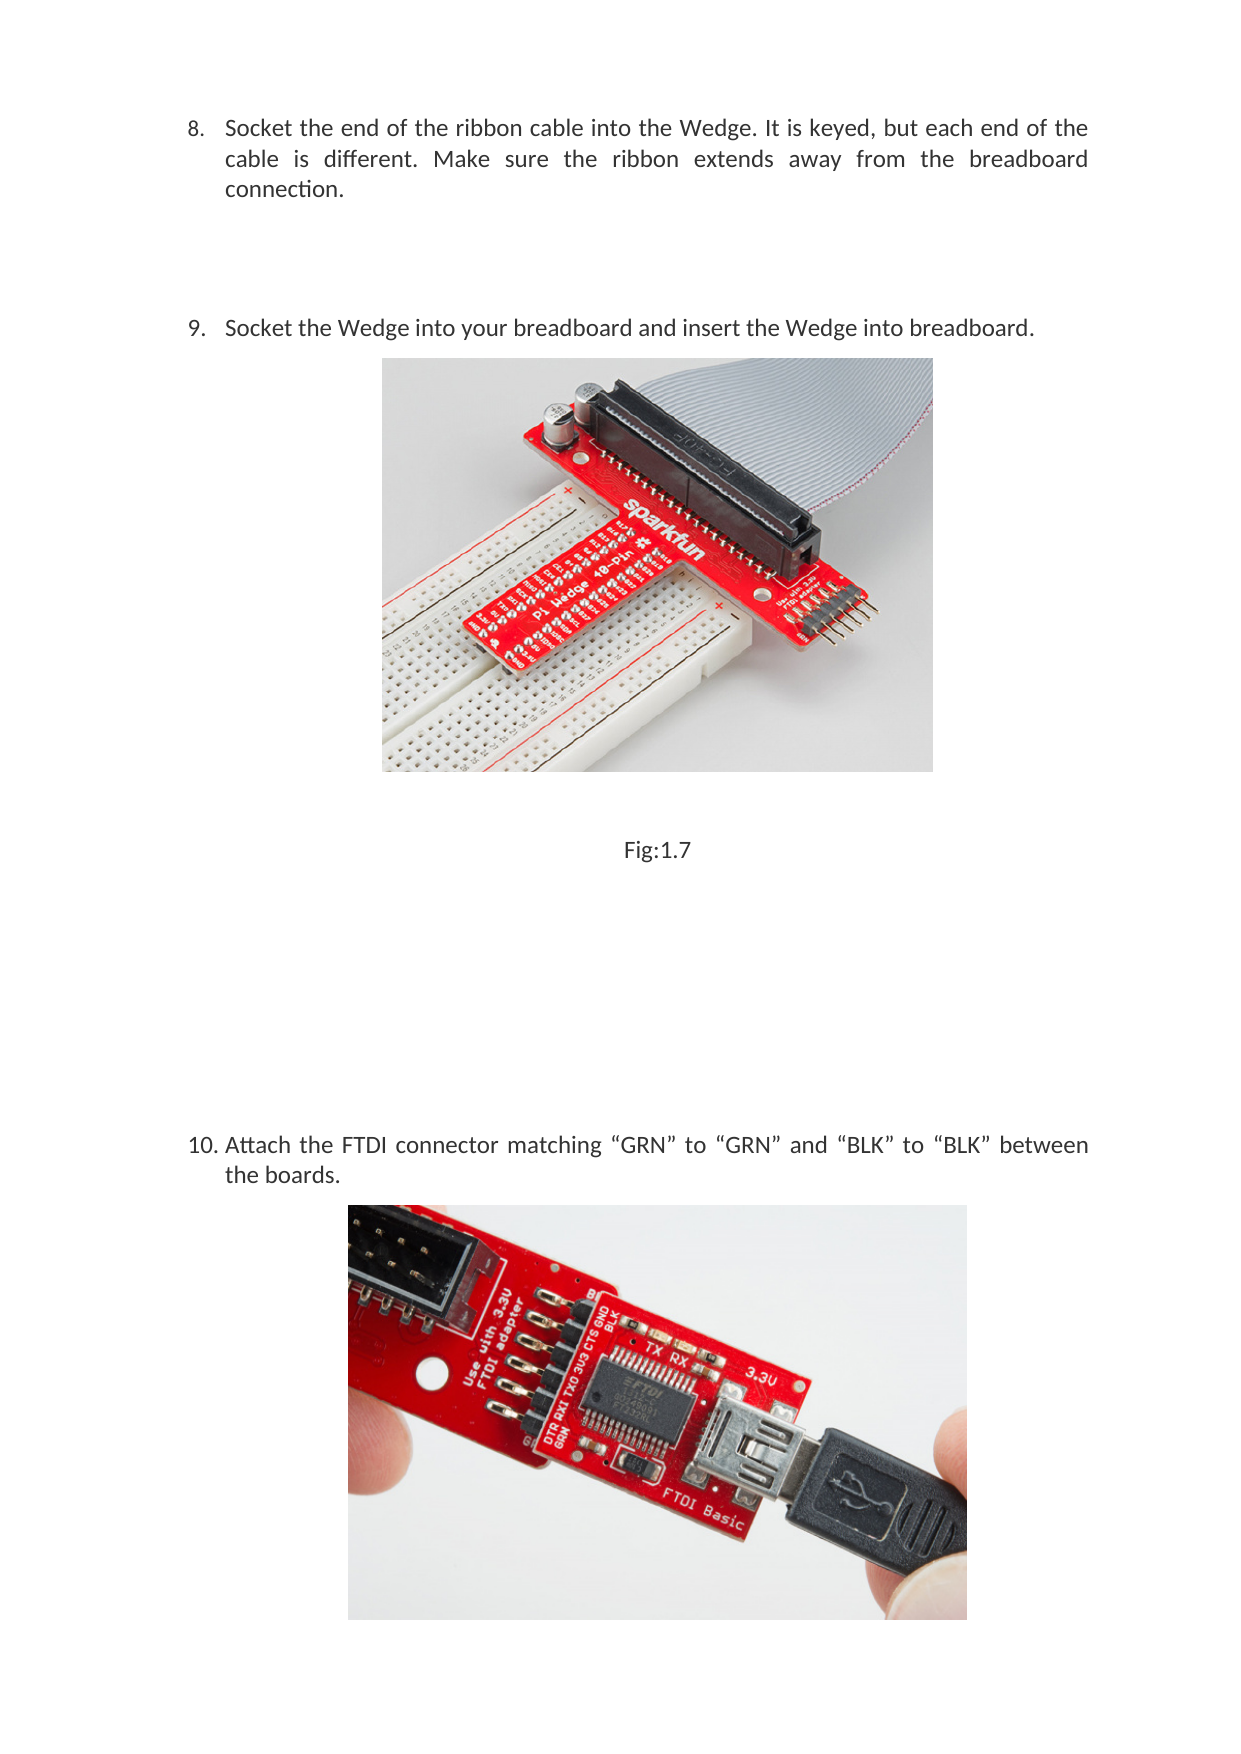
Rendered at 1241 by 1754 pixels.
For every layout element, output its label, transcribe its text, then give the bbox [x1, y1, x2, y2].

picture [348, 1205, 967, 1620]
list Socket the end of the ribbon cable into the Wedge. It is keyed, but each end of the cable is different. Make sure the ribbon extends away from the breadboard connection. [187, 112, 1090, 204]
picture [382, 358, 933, 772]
list Attach the FTDI connector matching “GRN” to “GRN” and “BLK” to “BLK” between the boards. [187, 1129, 1090, 1190]
list Socket the Wedge into your breadboard and insert the Wedge into breadboard. [187, 312, 1090, 342]
text Fig:1.7 [225, 834, 1090, 865]
